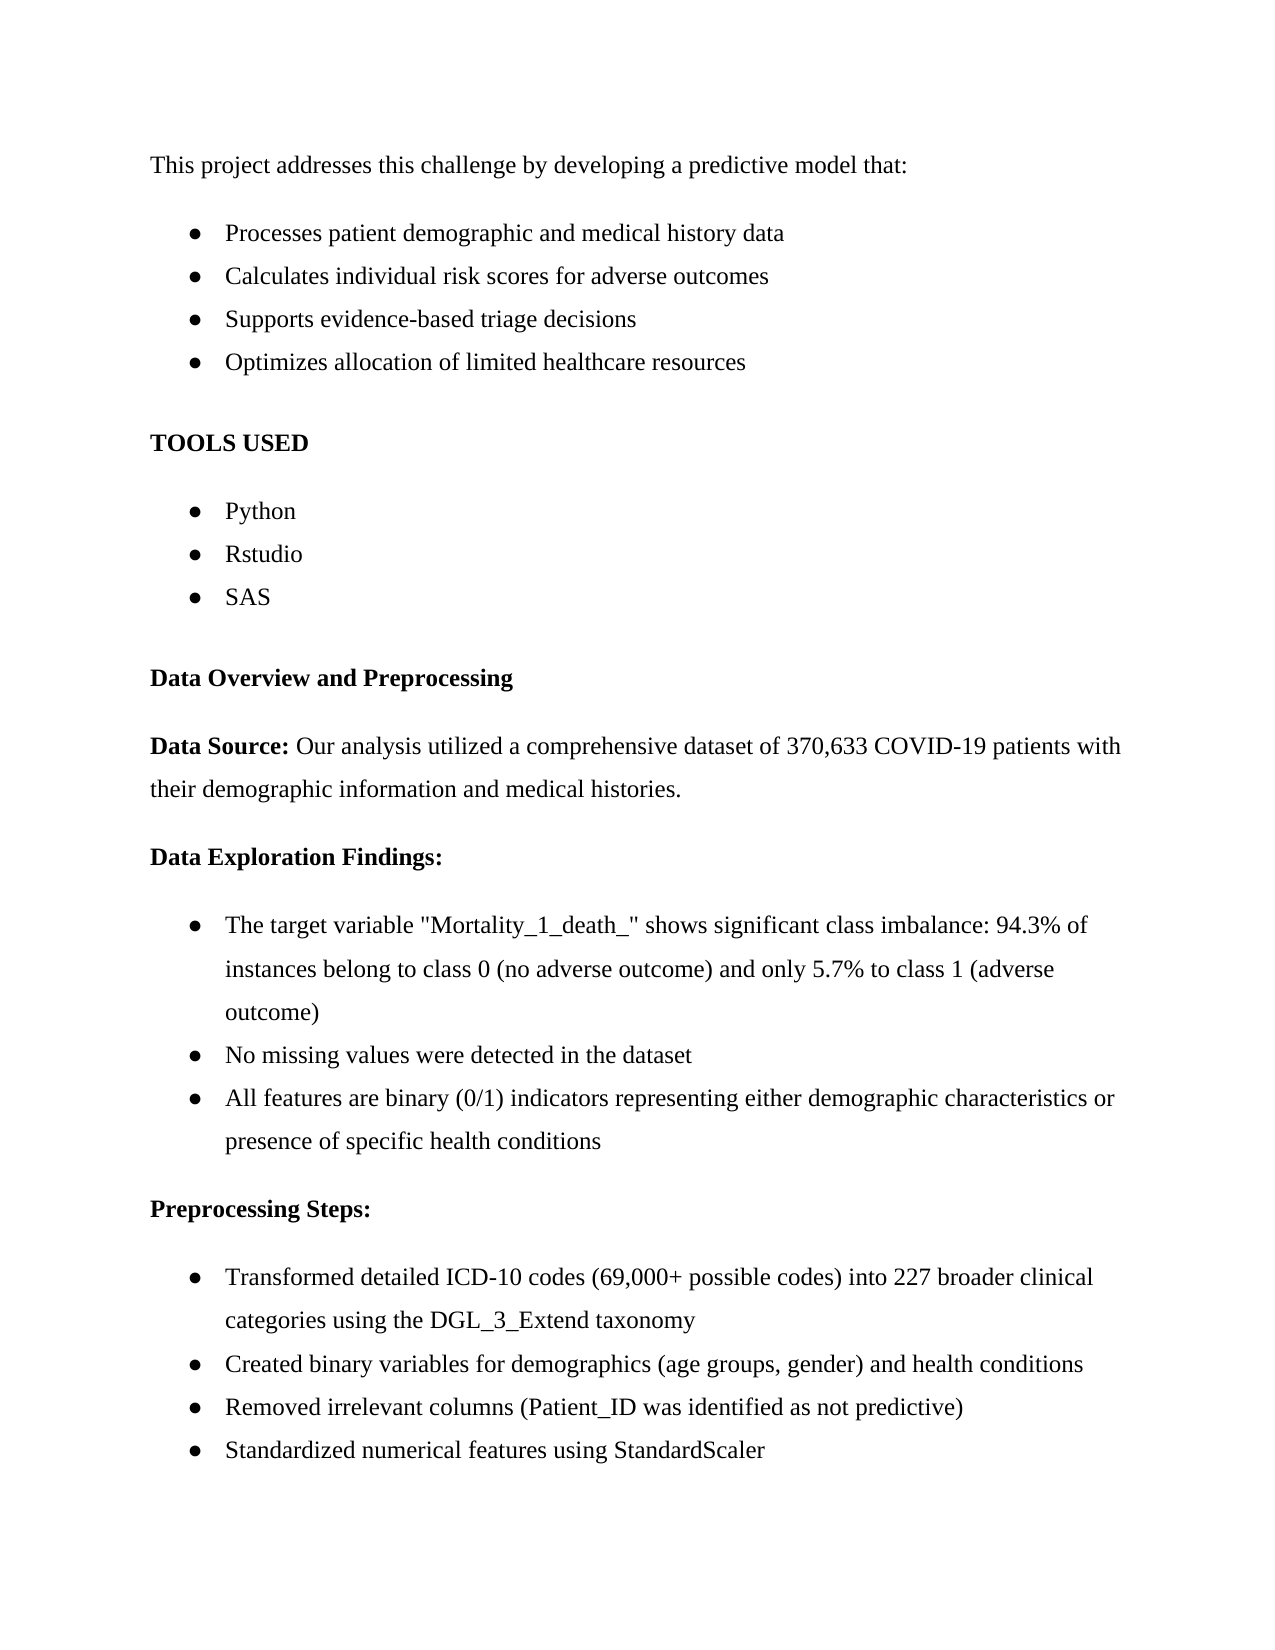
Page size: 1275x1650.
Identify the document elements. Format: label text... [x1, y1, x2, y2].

text Data Source: Our analysis utilized a comprehensive dataset of 370,633 COVID-19 patients with their demographic information and medical histories. [150, 731, 1125, 803]
text This project addresses this challenge by developing a predictive model that: [150, 150, 1125, 179]
list Rstudio [187, 539, 1125, 568]
list Calculates individual risk scores for adverse outcomes [187, 261, 1125, 290]
list No missing values were detected in the dataset [187, 1040, 1125, 1069]
list Standardized numerical features using StandardScaler [187, 1435, 1125, 1464]
list Created binary variables for demographics (age groups, gender) and health conditions [187, 1349, 1125, 1377]
list Optimizes allocation of limited healthcare resources [187, 347, 1125, 376]
list SAS [187, 582, 1125, 611]
list Python [187, 496, 1125, 525]
list The target variable "Mortality_1_death_" shows significant class imbalance: 94.3% of instances belong to class 0 (no adverse outcome) and only 5.7% to class 1 (adverse outcome) [187, 911, 1125, 1026]
text Preprocessing Steps: [150, 1194, 1125, 1223]
list Transformed detailed ICD-10 codes (69,000+ possible codes) into 227 broader clinical categories using the DGL_3_Extend taxonomy [187, 1262, 1125, 1334]
subtitle TOOLS USED [150, 428, 1125, 457]
list Supports evidence-based triage decisions [187, 304, 1125, 333]
list All features are binary (0/1) indicators representing either demographic characteristics or presence of specific health conditions [187, 1083, 1125, 1155]
text Data Exploration Findings: [150, 842, 1125, 871]
list Processes patient demographic and medical history data [187, 218, 1125, 247]
subtitle Data Overview and Preprocessing [150, 663, 1125, 692]
list Removed irrelevant columns (Patient_ID was identified as not predictive) [187, 1392, 1125, 1421]
